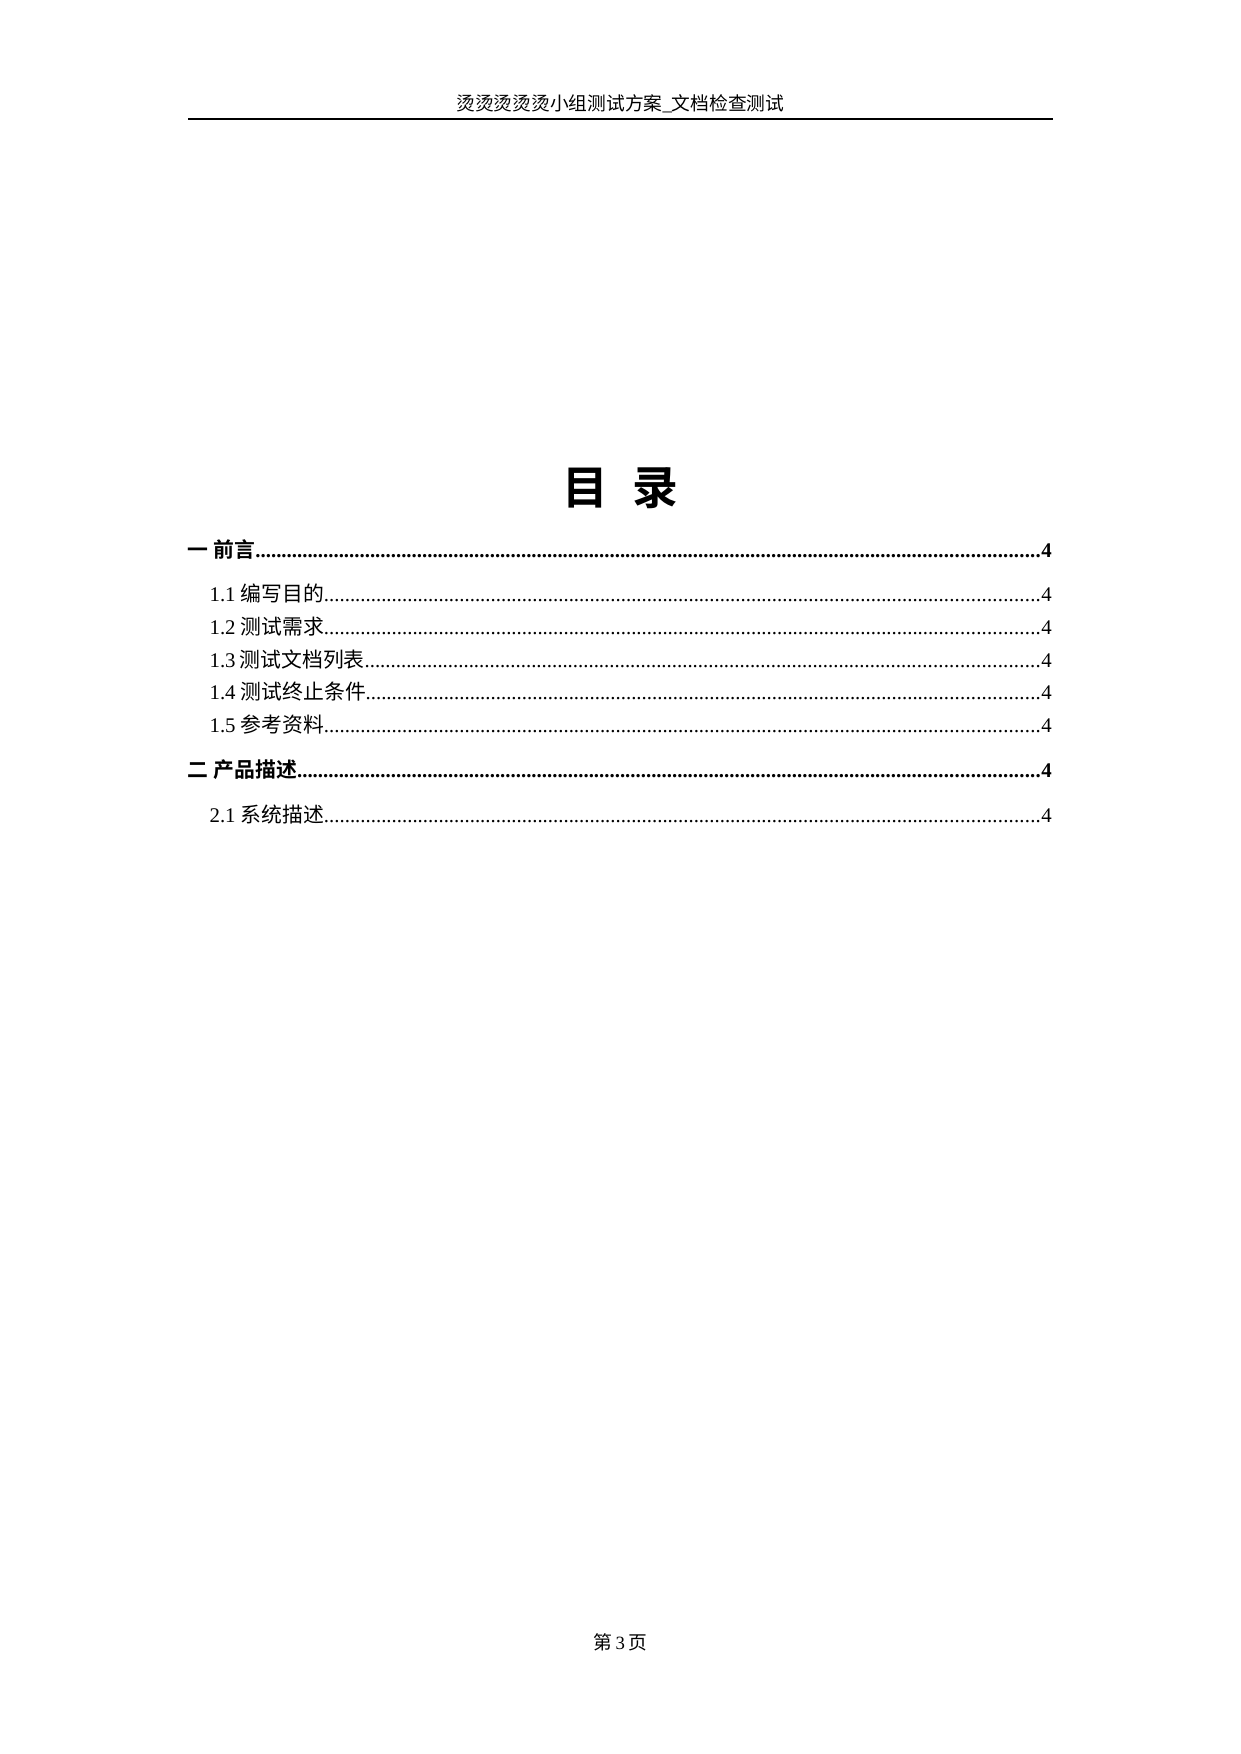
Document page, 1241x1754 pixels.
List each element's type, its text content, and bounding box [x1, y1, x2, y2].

text 1.5 参考资料 4 [209, 707, 1053, 739]
text 1.2 测试需求 4 [209, 609, 1053, 642]
text 1.3测试文档列表 4 [209, 642, 1053, 674]
text 2.1 系统描述 4 [209, 797, 1053, 829]
text 目 录 [187, 454, 1053, 519]
text 1.4 测试终止条件 4 [209, 674, 1053, 707]
text 1.1 编写目的 4 [209, 577, 1053, 609]
text 二 产品描述 4 [187, 752, 1053, 784]
text 一 前言 4 [187, 532, 1053, 564]
